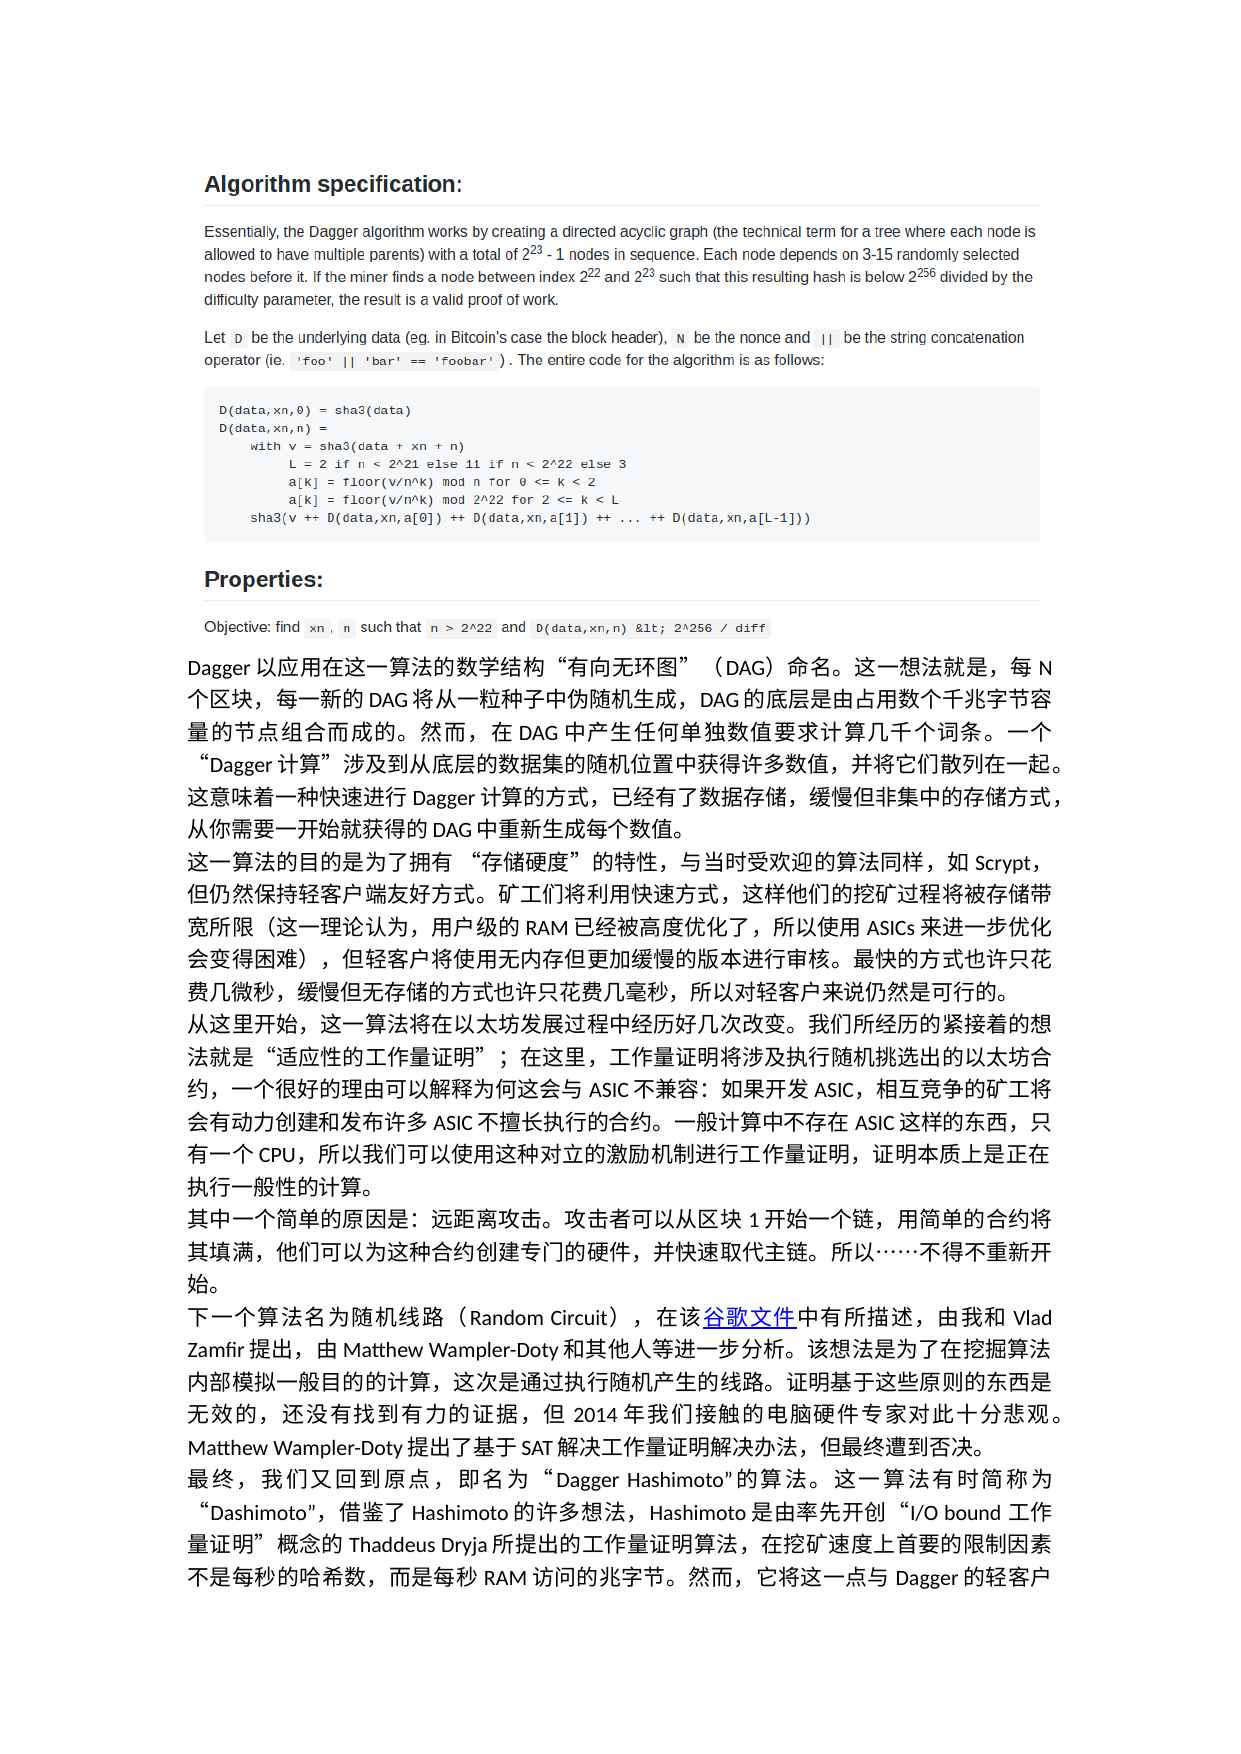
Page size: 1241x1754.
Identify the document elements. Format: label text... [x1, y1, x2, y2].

text 下一个算法名为随机线路（Random Circuit），在该谷歌文件中有所描述，由我和Vlad Zamfir提出，由Matthew Wampler-Doty和其他人等进一步分析。该想法是为了在挖掘算法内部模拟一般目的的计算，这次是通过执行随机产生的线路。证明基于这些原则的东西是无效的，还没有找到有力的证据，但2014年我们接触的电脑硬件专家对此十分悲观。Matthew Wampler-Doty提出了基于SAT解决工作量证明解决办法，但最终遭到否决。 [187, 1299, 1053, 1462]
text 这一算法的目的是为了拥有 “存储硬度”的特性，与当时受欢迎的算法同样，如Scrypt，但仍然保持轻客户端友好方式。矿工们将利用快速方式，这样他们的挖矿过程将被存储带宽所限（这一理论认为，用户级的RAM已经被高度优化了，所以使用ASICs来进一步优化会变得困难），但轻客户将使用无内存但更加缓慢的版本进行审核。最快的方式也许只花费几微秒，缓慢但无存储的方式也许只花费几毫秒，所以对轻客户来说仍然是可行的。 [187, 844, 1053, 1007]
picture [187, 162, 1053, 646]
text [187, 1462, 1053, 1592]
text 从这里开始，这一算法将在以太坊发展过程中经历好几次改变。我们所经历的紧接着的想法就是“适应性的工作量证明”；在这里，工作量证明将涉及执行随机挑选出的以太坊合约，一个很好的理由可以解释为何这会与ASIC不兼容：如果开发ASIC，相互竞争的矿工将会有动力创建和发布许多ASIC不擅长执行的合约。一般计算中不存在ASIC这样的东西，只有一个CPU，所以我们可以使用这种对立的激励机制进行工作量证明，证明本质上是正在执行一般性的计算。 [187, 1007, 1053, 1202]
text 其中一个简单的原因是：远距离攻击。攻击者可以从区块1开始一个链，用简单的合约将其填满，他们可以为这种合约创建专门的硬件，并快速取代主链。所以……不得不重新开始。 [187, 1202, 1053, 1299]
text Dagger以应用在这一算法的数学结构“有向无环图”（DAG）命名。这一想法就是，每N个区块，每一新的DAG将从一粒种子中伪随机生成，DAG的底层是由占用数个千兆字节容量的节点组合而成的。然而，在DAG中产生任何单独数值要求计算几千个词条。一个“Dagger计算”涉及到从底层的数据集的随机位置中获得许多数值，并将它们散列在一起。这意味着一种快速进行Dagger计算的方式，已经有了数据存储，缓慢但非集中的存储方式，从你需要一开始就获得的DAG中重新生成每个数值。 [187, 649, 1053, 844]
